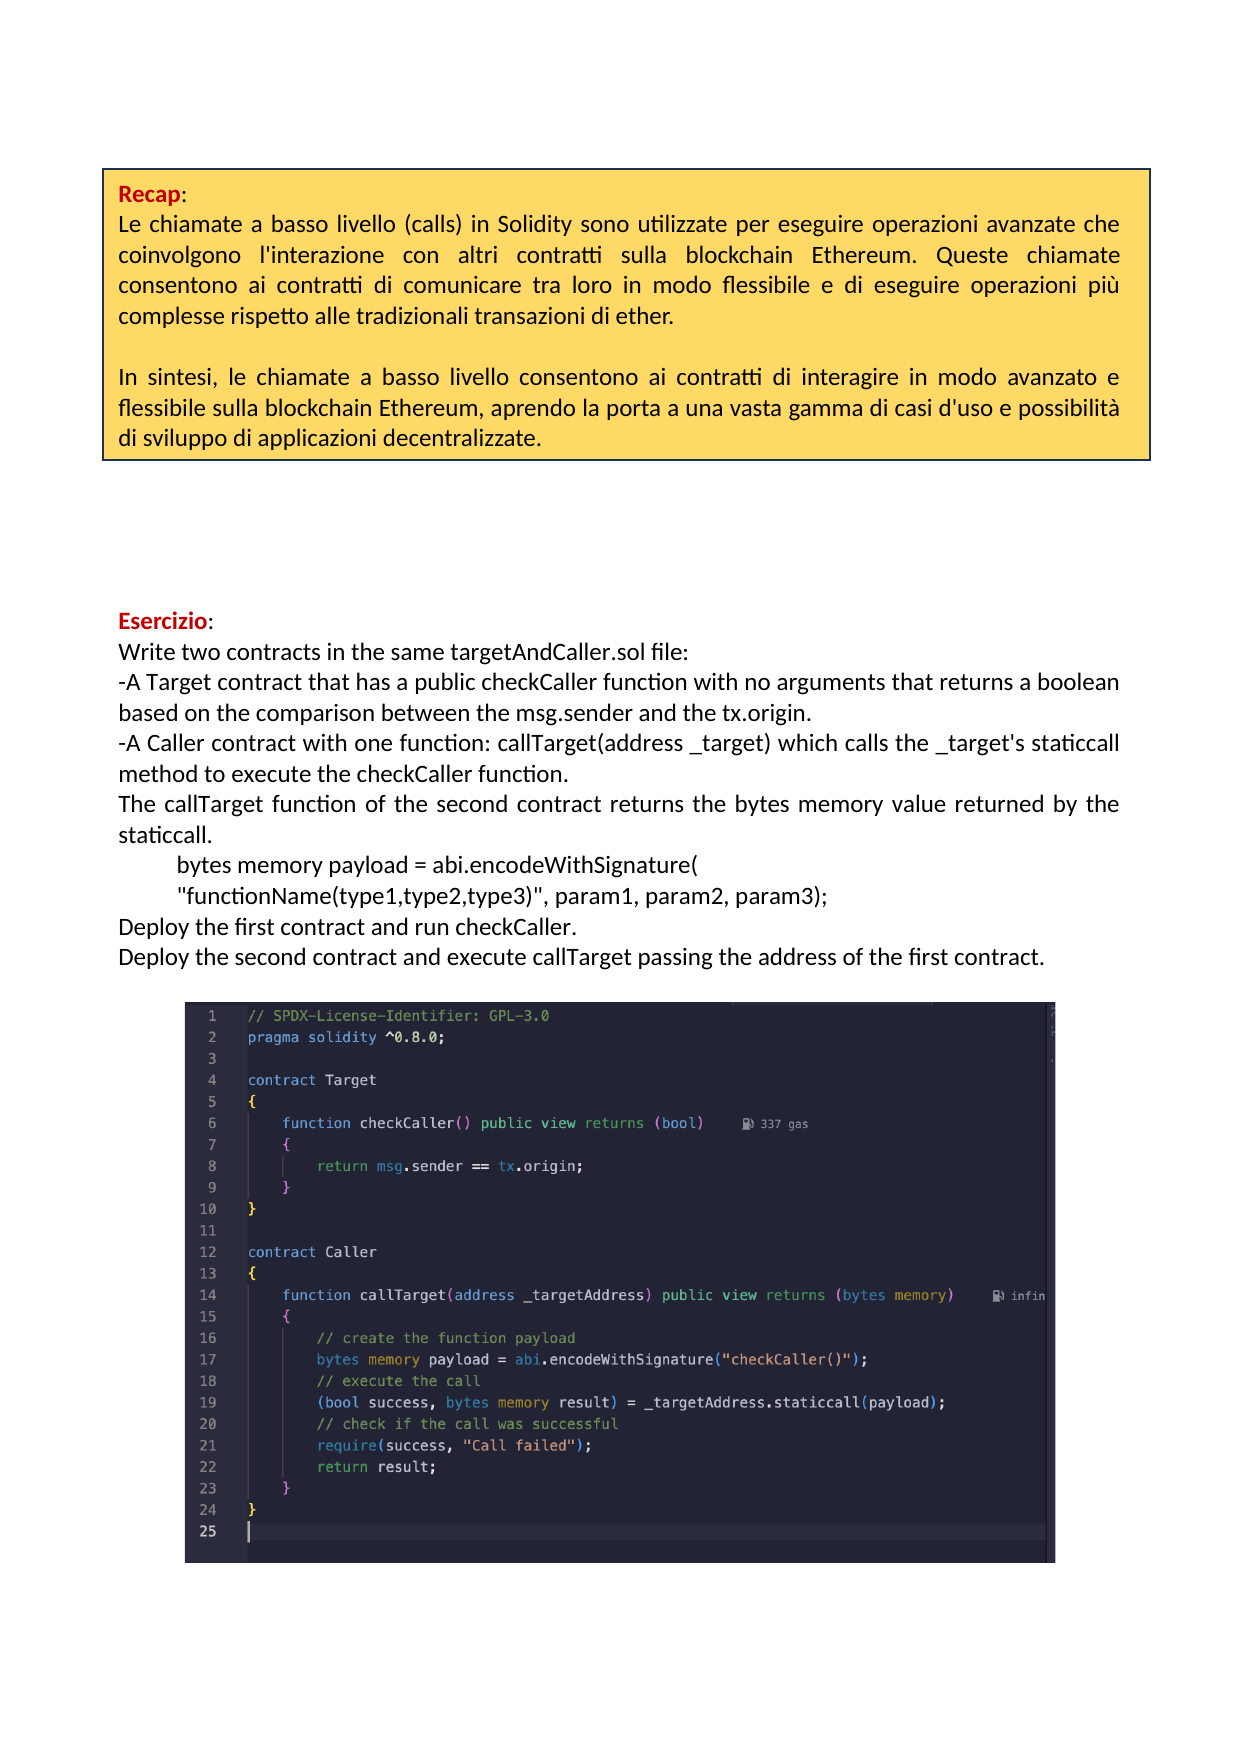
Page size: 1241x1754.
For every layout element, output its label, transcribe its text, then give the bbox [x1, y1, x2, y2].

picture [184, 1002, 1056, 1563]
text -A Target contract that has a public checkCaller function with no arguments that returns a boolean based on the comparison between the msg.sender and the tx.origin. [118, 666, 1122, 727]
text "functionName(type1,type2,type3)", param1, param2, param3); [118, 880, 1122, 911]
text -A Caller contract with one function: callTarget(address _target) which calls the _target's staticcall method to execute the checkCaller function. [118, 727, 1122, 788]
text The callTarget function of the second contract returns the bytes memory value returned by the staticcall. [118, 788, 1122, 849]
text Deploy the first contract and run checkCaller. [118, 911, 1122, 941]
text bytes memory payload = abi.encodeWithSignature( [118, 849, 1122, 880]
text Recap: [118, 178, 1122, 209]
text Deploy the second contract and execute callTarget passing the address of the first contract. [118, 941, 1122, 972]
text Esercizio: [118, 605, 1122, 636]
text In sintesi, le chiamate a basso livello consentono ai contratti di interagire in modo avanzato e flessibile sulla blockchain Ethereum, aprendo la porta a una vasta gamma di casi d'uso e possibilità di sviluppo di applicazioni decentralizzate. [118, 361, 1122, 453]
text Le chiamate a basso livello (calls) in Solidity sono utilizzate per eseguire operazioni avanzate che coinvolgono l'interazione con altri contratti sulla blockchain Ethereum. Queste chiamate consentono ai contratti di comunicare tra loro in modo flessibile e di eseguire operazioni più complesse rispetto alle tradizionali transazioni di ether. [118, 209, 1122, 331]
text Write two contracts in the same targetAndCaller.sol file: [118, 636, 1122, 666]
